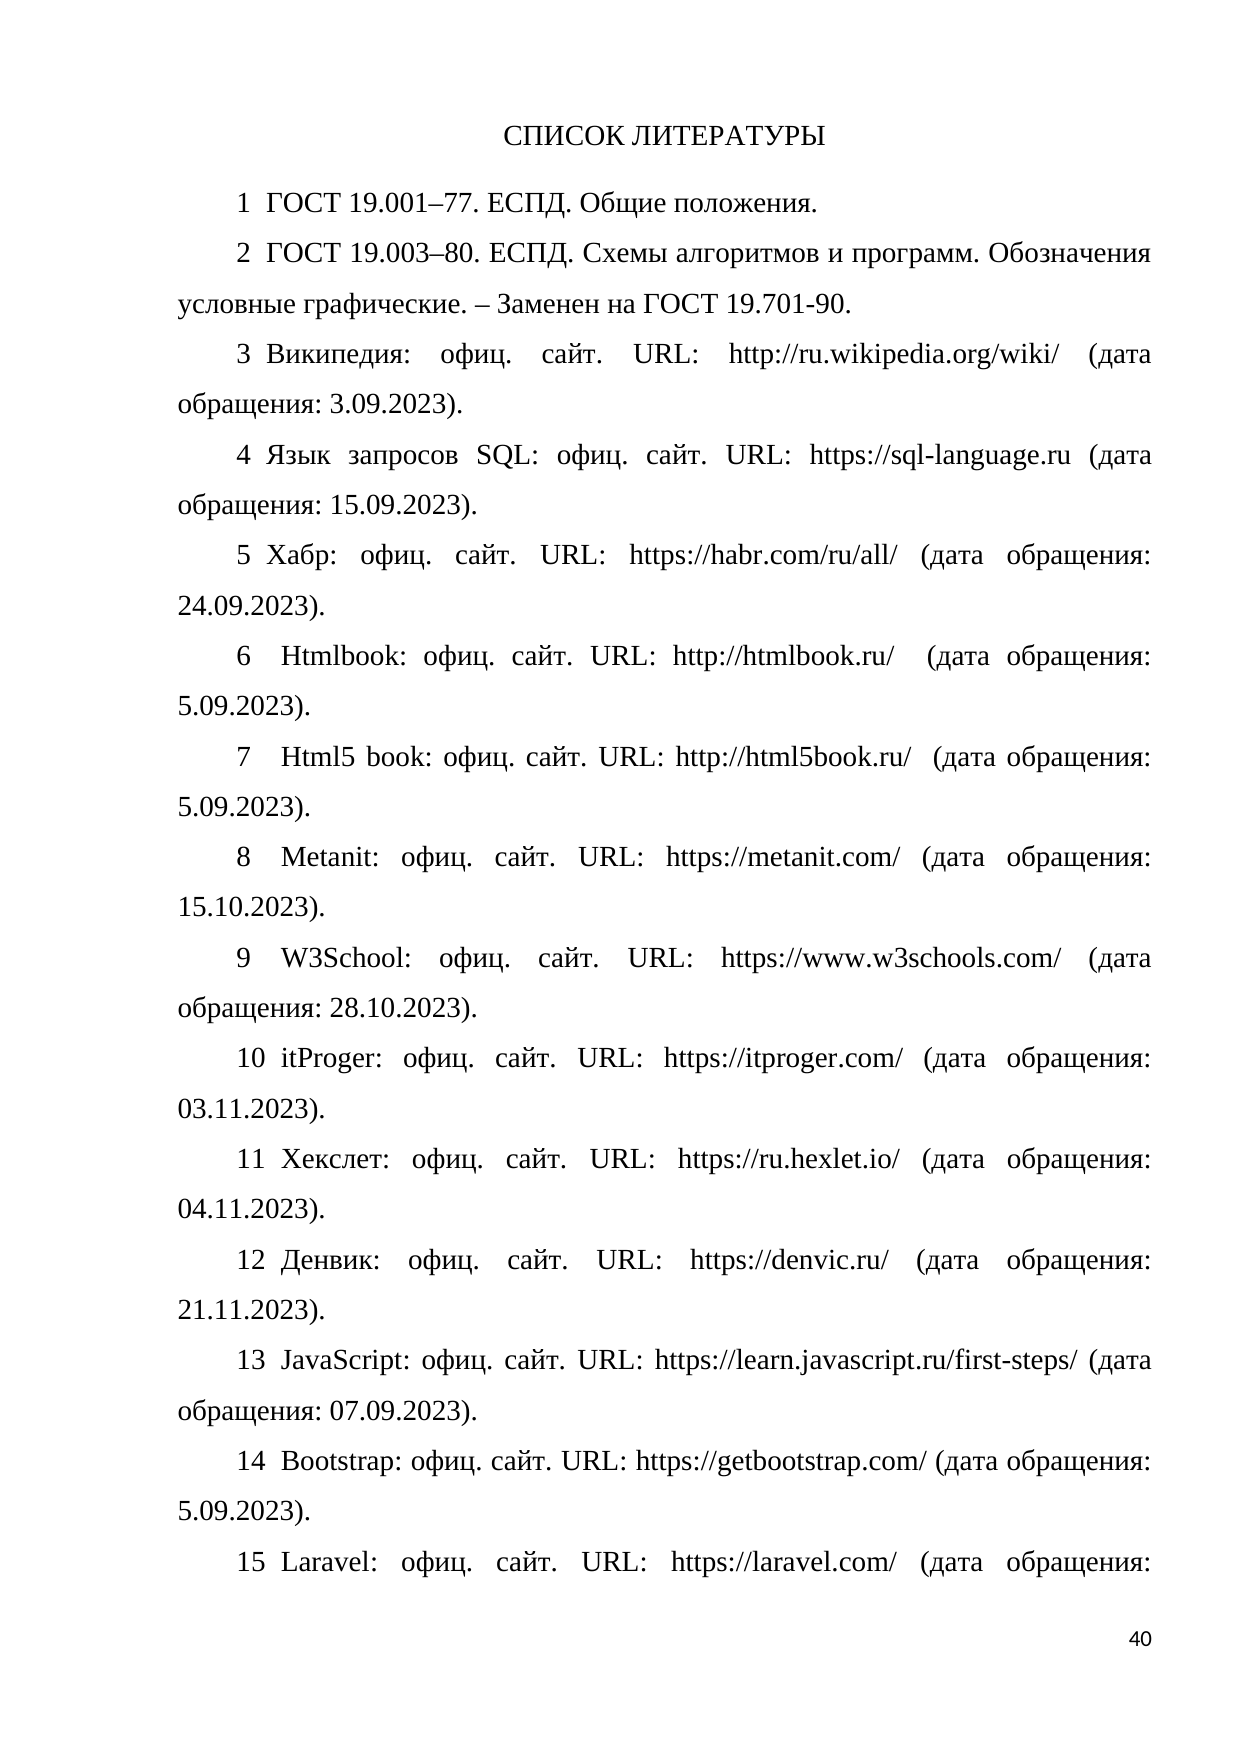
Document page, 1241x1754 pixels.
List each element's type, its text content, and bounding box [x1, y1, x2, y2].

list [177, 1544, 1152, 1577]
text СПИСОК ЛИТЕРАТУРЫ [177, 118, 1152, 152]
list Htmlbook: офиц. сайт. URL: http://htmlbook.ru/ (дата обращения: 5.09.2023). [177, 638, 1152, 722]
list W3School: офиц. сайт. URL: https://www.w3schools.com/ (дата обращения: 28.10.2023). [177, 940, 1152, 1024]
list JavaScript: офиц. сайт. URL: https://learn.javascript.ru/first-steps/ (дата обращения: 07.09.2023). [177, 1342, 1152, 1426]
list Bootstrap: офиц. сайт. URL: https://getbootstrap.com/ (дата обращения: 5.09.2023). [177, 1443, 1152, 1527]
list ГОСТ 19.001–77. ЕСПД. Общие положения. [177, 185, 1152, 219]
list Хабр: офиц. сайт. URL: https://habr.com/ru/all/ (дата обращения: 24.09.2023). [177, 537, 1152, 621]
list Википедия: офиц. сайт. URL: http://ru.wikipedia.org/wiki/ (дата обращения: 3.09.2023). [177, 336, 1152, 420]
list itProger: офиц. сайт. URL: https://itproger.com/ (дата обращения: 03.11.2023). [177, 1041, 1152, 1124]
list Metanit: офиц. сайт. URL: https://metanit.com/ (дата обращения: 15.10.2023). [177, 839, 1152, 923]
list Язык запросов SQL: офиц. сайт. URL: https://sql-language.ru (дата обращения: 15.09.2023). [177, 437, 1152, 521]
list Денвик: офиц. сайт. URL: https://denvic.ru/ (дата обращения: 21.11.2023). [177, 1242, 1152, 1326]
list ГОСТ 19.003–80. ЕСПД. Схемы алгоритмов и программ. Обозначения условные графические. – Заменен на ГОСТ 19.701-90. [177, 236, 1152, 319]
list Хекслет: офиц. сайт. URL: https://ru.hexlet.io/ (дата обращения: 04.11.2023). [177, 1141, 1152, 1225]
list Html5 book: офиц. сайт. URL: http://html5book.ru/ (дата обращения: 5.09.2023). [177, 739, 1152, 822]
